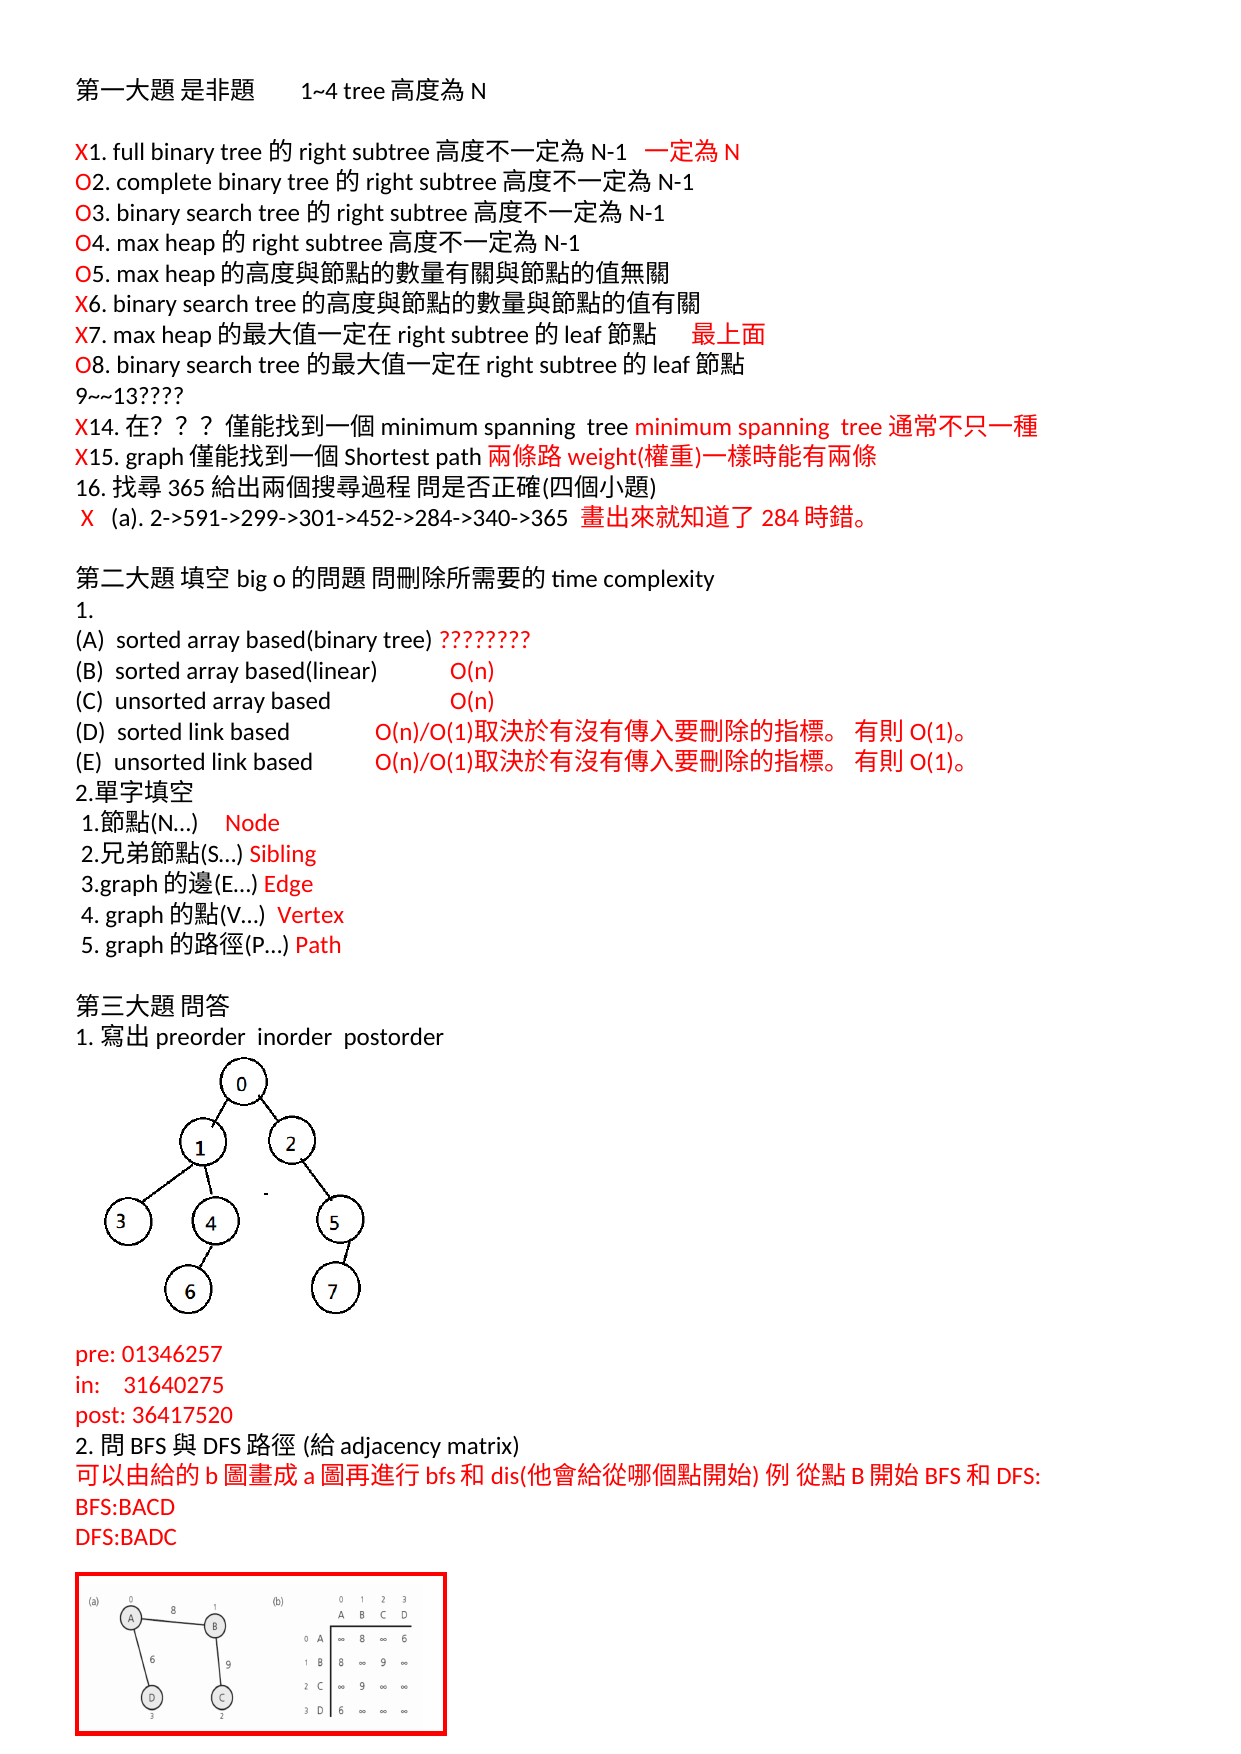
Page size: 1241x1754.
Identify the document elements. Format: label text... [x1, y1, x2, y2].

text pre: 01346257 [75, 1338, 1165, 1369]
text (C) unsorted array based O(n) [75, 685, 1165, 716]
text (E) unsorted link based O(n)/O(1)取決於有沒有傳入要刪除的指標。 有則O(1)。 [75, 746, 1165, 777]
text in: 31640275 [75, 1369, 1165, 1399]
text 9~~13???? [75, 380, 1165, 411]
text (A) sorted array based(binary tree) ???????? [75, 624, 1165, 655]
text 5. graph的路徑(P…) Path [75, 929, 1165, 960]
text 第一大題 是非題 1~4 tree高度為N [75, 75, 1165, 106]
text X15. graph僅能找到一個Shortest path 兩條路weight(權重)一樣時能有兩條 [75, 441, 1165, 472]
text 第三大題 問答 [75, 991, 1165, 1021]
text 2.單字填空 [75, 777, 1165, 807]
picture [79, 1576, 443, 1731]
text X6. binary search tree的高度與節點的數量與節點的值有關 [75, 289, 1165, 319]
text O5. max heap的高度與節點的數量有關與節點的值無關 [75, 258, 1165, 289]
text 可以由給的b圖畫成a圖再進行bfs和dis(他會給從哪個點開始) 例 從點B開始BFS和DFS: [75, 1460, 1165, 1491]
text 4. graph的點(V…) Vertex [75, 899, 1165, 929]
text 1. [75, 594, 1165, 624]
text X1. full binary tree 的 right subtree 高度不一定為N-1 一定為N [75, 136, 1165, 167]
picture [75, 1051, 386, 1339]
text 16. 找尋365 給出兩個搜尋過程 問是否正確(四個小題) [75, 472, 1165, 502]
text O2. complete binary tree 的 right subtree 高度不一定為N-1 [75, 167, 1165, 197]
text 第二大題 填空 big o的問題 問刪除所需要的time complexity [75, 563, 1165, 594]
text O4. max heap 的 right subtree 高度不一定為N-1 [75, 228, 1165, 258]
text BFS:BACD [75, 1491, 1165, 1521]
text 2.兄弟節點(S…) Sibling [75, 838, 1165, 868]
text X14. 在？？？僅能找到一個minimum spanning tree minimum spanning tree通常不只一種 [75, 411, 1165, 441]
text 1. 寫出 preorder inorder postorder [75, 1021, 1165, 1052]
text DFS:BADC [75, 1521, 1165, 1552]
text 2. 問BFS 與 DFS 路徑 (給adjacency matrix) [75, 1430, 1165, 1460]
text X7. max heap 的最大值一定在right subtree的leaf 節點 最上面 [75, 319, 1165, 350]
text post: 36417520 [75, 1399, 1165, 1430]
text O8. binary search tree 的最大值一定在right subtree的leaf 節點 [75, 350, 1165, 380]
text (B) sorted array based(linear) O(n) [75, 655, 1165, 685]
text (D) sorted link based O(n)/O(1)取決於有沒有傳入要刪除的指標。 有則O(1)。 [75, 716, 1165, 746]
text 3.graph的邊(E…) Edge [75, 868, 1165, 899]
text 1.節點(N…) Node [75, 807, 1165, 838]
text X (a). 2->591->299->301->452->284->340->365 畫出來就知道了 284時錯。 [75, 502, 1165, 533]
text O3. binary search tree 的 right subtree 高度不一定為N-1 [75, 197, 1165, 228]
